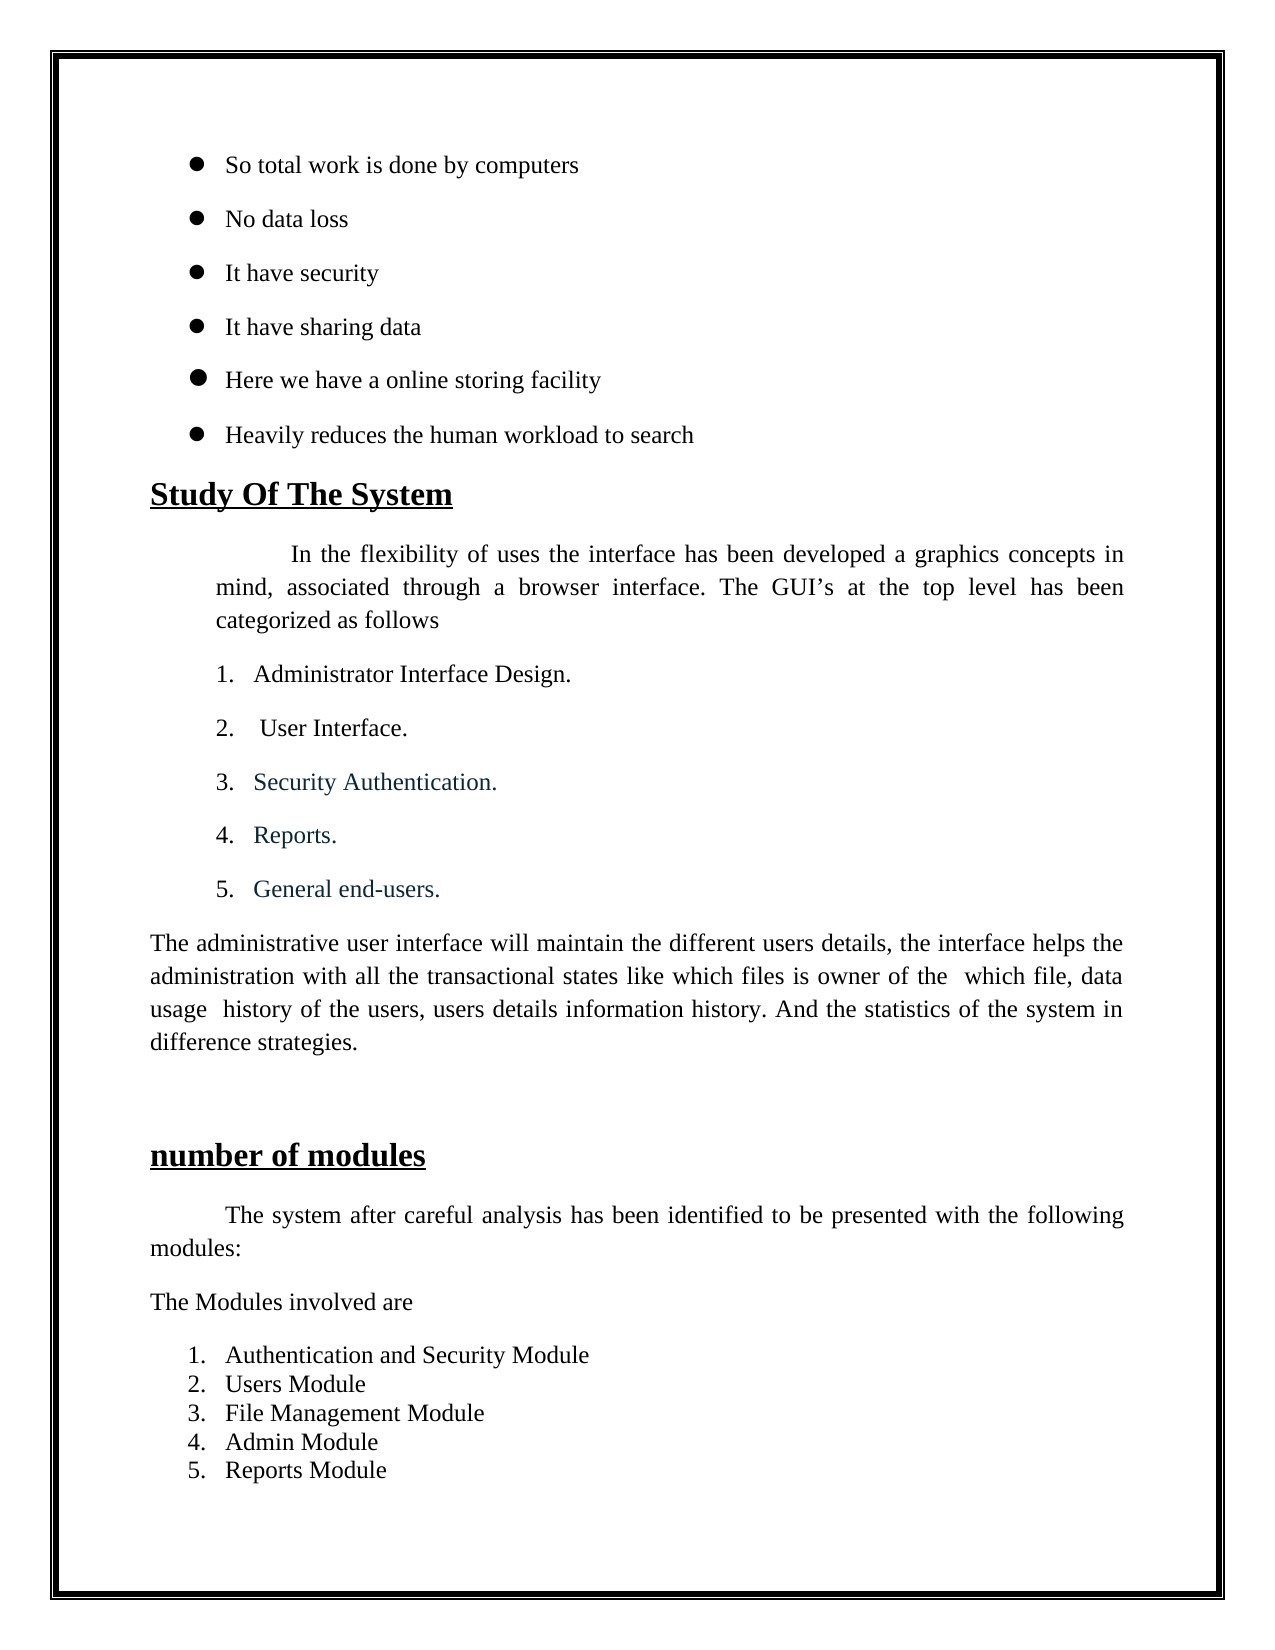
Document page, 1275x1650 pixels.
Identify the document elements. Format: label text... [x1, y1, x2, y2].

list Heavily reduces the human workload to search [187, 420, 1125, 449]
text The Modules involved are [150, 1287, 1125, 1316]
list Reports. [216, 821, 1125, 849]
text The administrative user interface will maintain the different users details, the interface helps the administration with all the transactional states like which files is owner of the which file, data usage history of the users, users details information history. And the statistics of the system in difference strategies. [150, 928, 1125, 1056]
list Security Authentication. [216, 767, 1125, 795]
list Users Module [187, 1369, 1125, 1398]
list So total work is done by computers [187, 150, 1125, 179]
text Study Of The System [150, 474, 1125, 512]
text The system after careful analysis has been identified to be presented with the following modules: [150, 1200, 1125, 1262]
text number of modules [150, 1135, 1125, 1173]
list User Interface. [216, 713, 1125, 742]
list Admin Module [187, 1427, 1125, 1456]
list No data loss [187, 204, 1125, 233]
list It have sharing data [187, 312, 1125, 340]
list General end-users. [216, 874, 1125, 903]
list It have security [187, 258, 1125, 286]
list Authentication and Security Module [187, 1341, 1125, 1369]
list Here we have a online storing facility [187, 365, 1125, 395]
list Reports Module [187, 1456, 1125, 1484]
text In the flexibility of uses the interface has been developed a graphics concepts in mind, associated through a browser interface. The GUI’s at the top level has been categorized as follows [216, 539, 1125, 634]
list Administrator Interface Design. [216, 659, 1125, 688]
list File Management Module [187, 1398, 1125, 1427]
